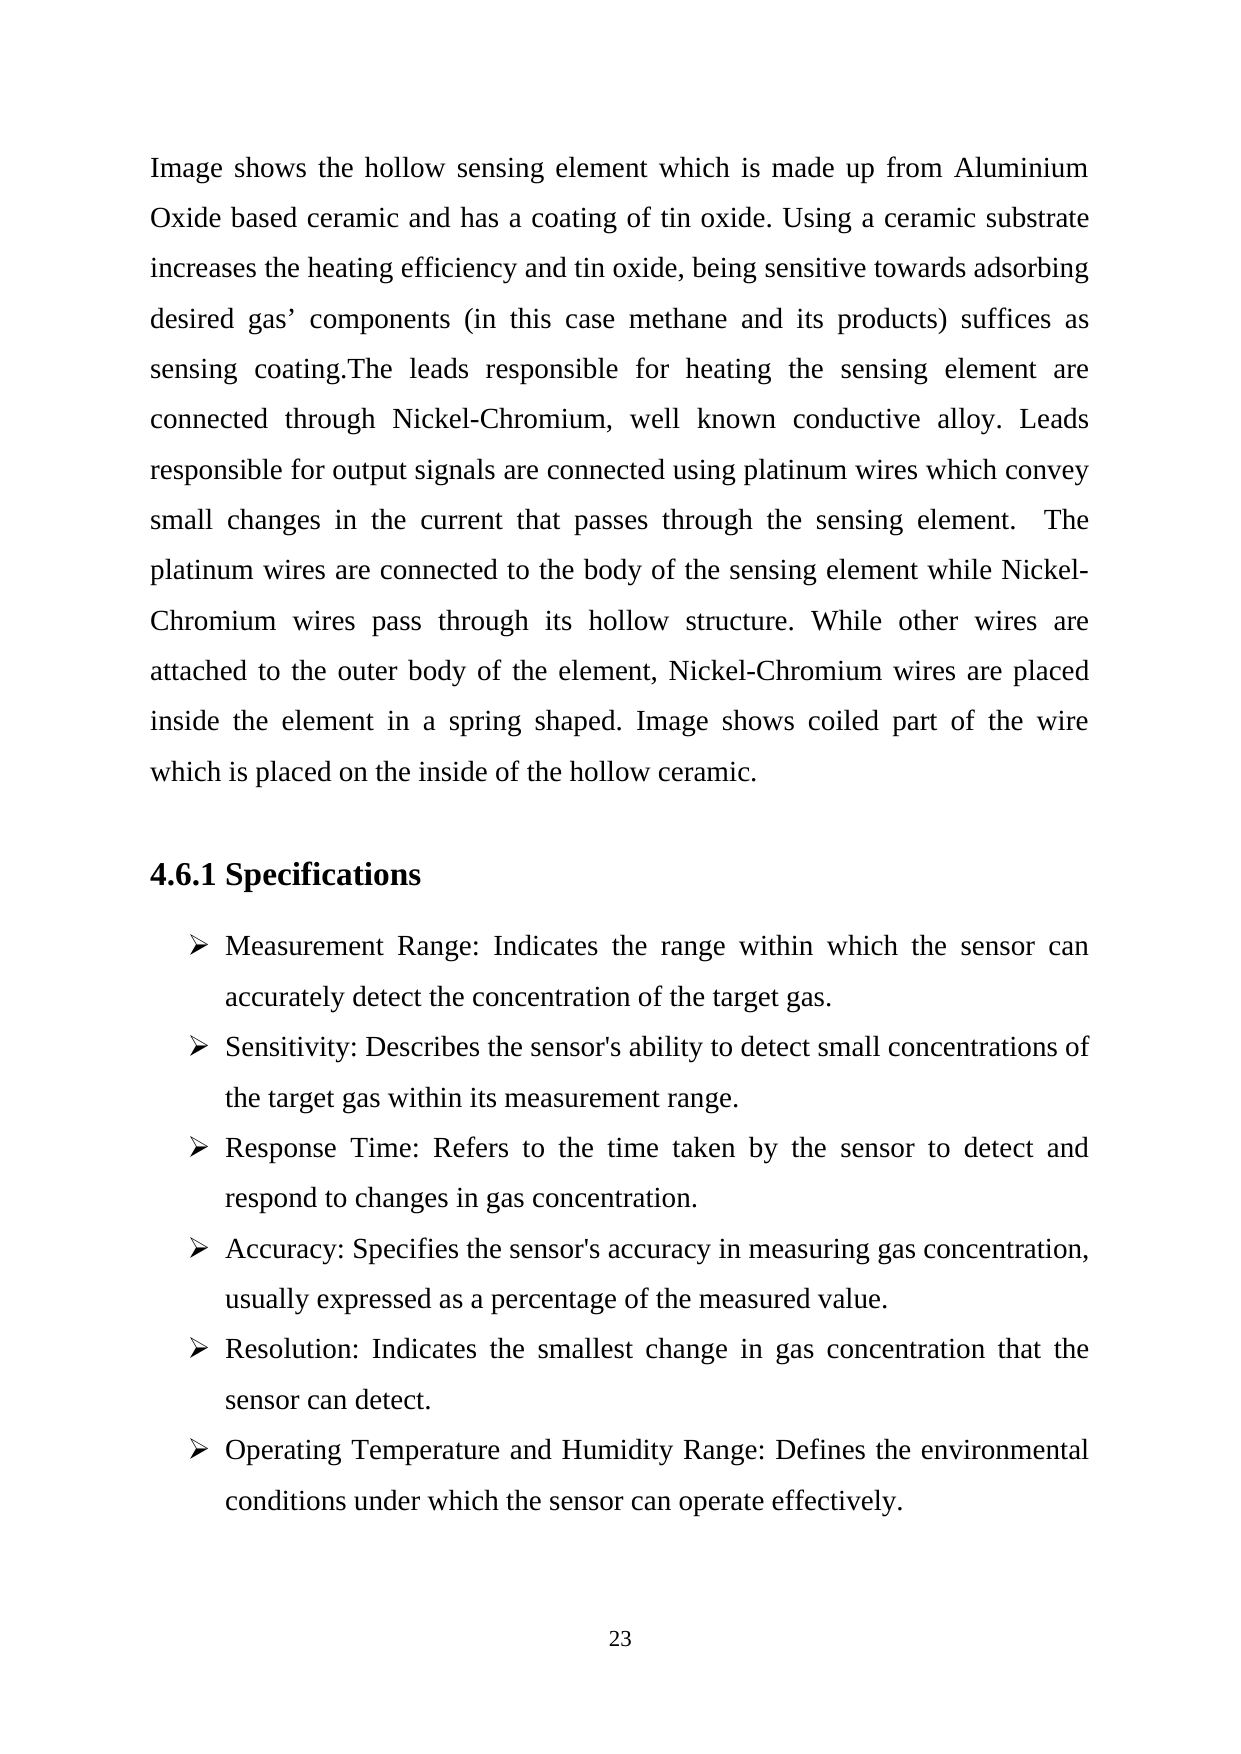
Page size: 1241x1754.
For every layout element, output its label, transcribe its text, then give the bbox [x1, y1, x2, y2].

list Measurement Range: Indicates the range within which the sensor can accurately detect the concentration of the target gas. [187, 928, 1090, 1012]
text 4.6.1 Specifications [150, 854, 1090, 893]
list Accuracy: Specifies the sensor's accuracy in measuring gas concentration, usually expressed as a percentage of the measured value. [187, 1231, 1090, 1315]
list Resolution: Indicates the smallest change in gas concentration that the sensor can detect. [187, 1331, 1090, 1415]
list Sensitivity: Describes the sensor's ability to detect small concentrations of the target gas within its measurement range. [187, 1029, 1090, 1113]
list Response Time: Refers to the time taken by the sensor to detect and respond to changes in gas concentration. [187, 1130, 1090, 1214]
list Operating Temperature and Humidity Range: Defines the environmental conditions under which the sensor can operate effectively. [187, 1432, 1090, 1516]
text Image shows the hollow sensing element which is made up from Aluminium Oxide based ceramic and has a coating of tin oxide. Using a ceramic substrate increases the heating efficiency and tin oxide, being sensitive towards adsorbing desired gas’ components (in this case methane and its products) suffices as sensing coating.The leads responsible for heating the sensing element are connected through Nickel-Chromium, well known conductive alloy. Leads responsible for output signals are connected using platinum wires which convey small changes in the current that passes through the sensing element. The platinum wires are connected to the body of the sensing element while Nickel-Chromium wires pass through its hollow structure. While other wires are attached to the outer body of the element, Nickel-Chromium wires are placed inside the element in a spring shaped. Image shows coiled part of the wire which is placed on the inside of the hollow ceramic. [150, 150, 1090, 787]
